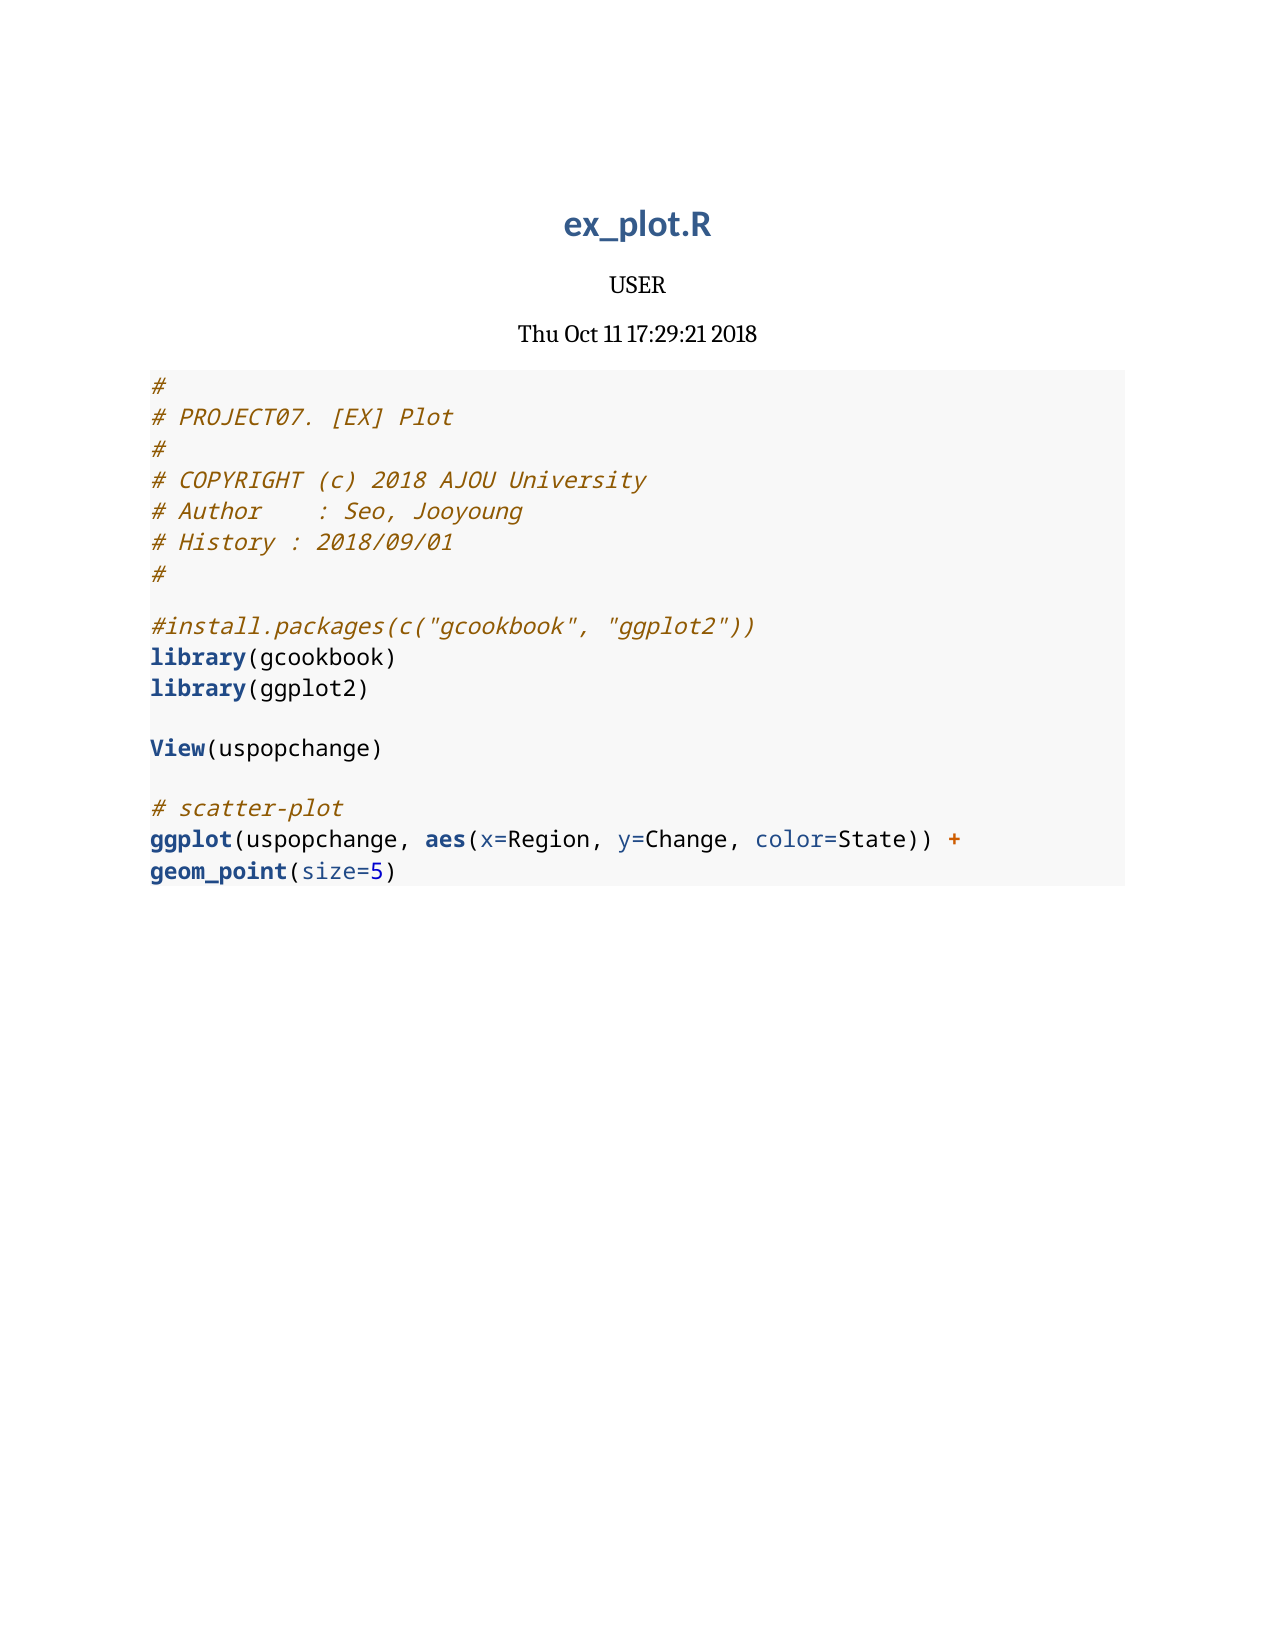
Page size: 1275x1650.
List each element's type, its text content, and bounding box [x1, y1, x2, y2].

text Thu Oct 11 17:29:21 2018 [150, 320, 1125, 349]
title ex_plot.R [150, 200, 1125, 246]
text # # PROJECT07. [EX] Plot # # COPYRIGHT (c) 2018 AJOU University # Author : Seo, Jooyoung # History : 2018/09/01 # [150, 370, 1125, 589]
text #install.packages(c("gcookbook", "ggplot2")) library(gcookbook) library(ggplot2) View(uspopchange) # scatter-plot ggplot(uspopchange, aes(x=Region, y=Change, color=State)) + geom_point(size=5) [150, 609, 1125, 886]
text USER [150, 271, 1125, 299]
